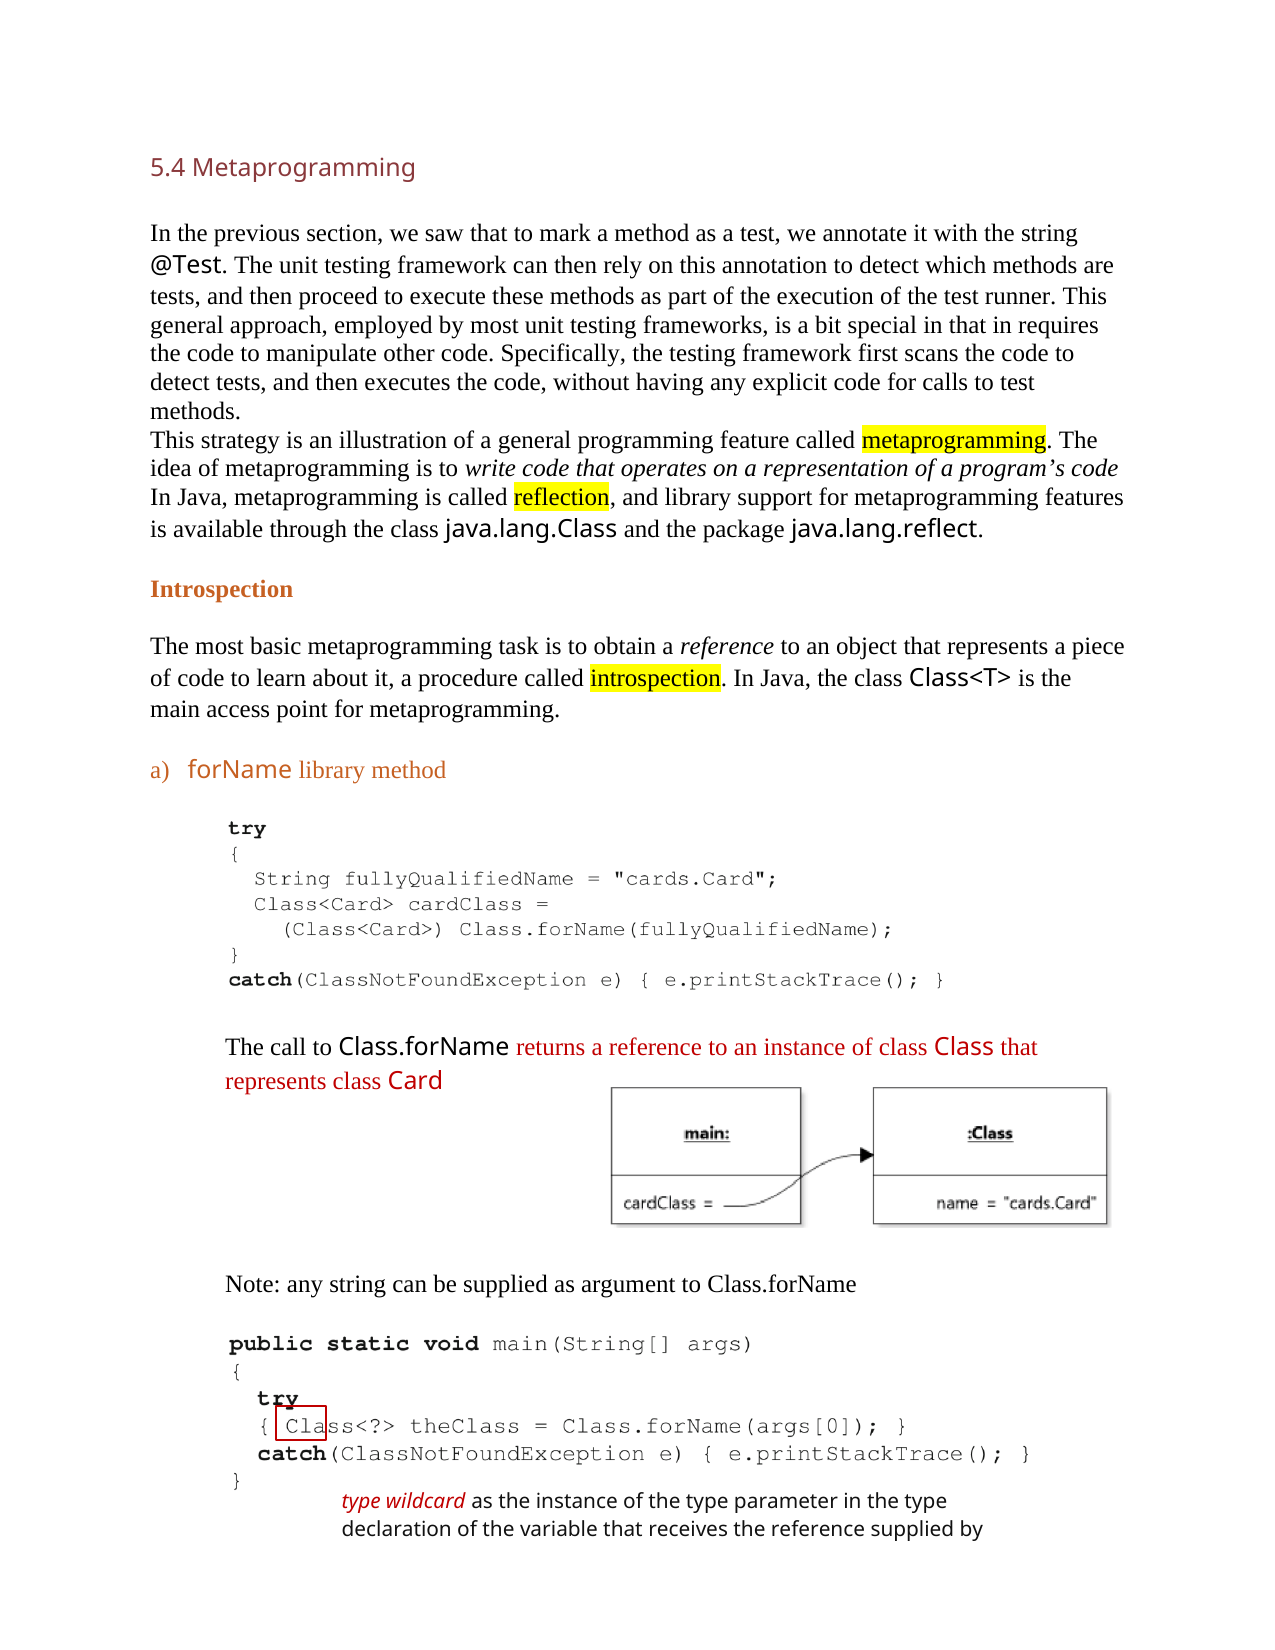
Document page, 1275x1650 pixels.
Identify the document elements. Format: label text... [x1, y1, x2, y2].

text In Java, metaprogramming is called reflection, and library support for metaprogramming features is available through the class java.lang.Class and the package java.lang.reflect. [150, 482, 1125, 545]
text The most basic metaprogramming task is to obtain a reference to an object that represents a piece of code to learn about it, a procedure called introspection. In Java, the class Class<T> is the main access point for metaprogramming. [150, 631, 1125, 723]
text Note: any string can be supplied as argument to Class.forName [225, 1269, 1125, 1298]
picture [597, 1076, 1119, 1228]
text Introspection [150, 574, 1125, 602]
picture [225, 1327, 1036, 1498]
text In the previous section, we saw that to mark a method as a test, we annotate it with the string @Test. The unit testing framework can then rely on this annotation to detect which methods are tests, and then proceed to execute these methods as part of the execution of the test runner. This general approach, employed by most unit testing frameworks, is a bit special in that in requires the code to manipulate other code. Specifically, the testing framework first scans the code to detect tests, and then executes the code, without having any explicit code for calls to test methods. [150, 218, 1125, 425]
text This strategy is an illustration of a general programming feature called metaprogramming. The idea of metaprogramming is to write code that operates on a representation of a program’s code [150, 425, 1125, 482]
list forName library method [150, 752, 1125, 786]
text 5.4 Metaprogramming [150, 150, 1125, 184]
picture [225, 814, 969, 1001]
text The call to Class.forName returns a reference to an instance of class Class that represents class Card [225, 1029, 1125, 1097]
